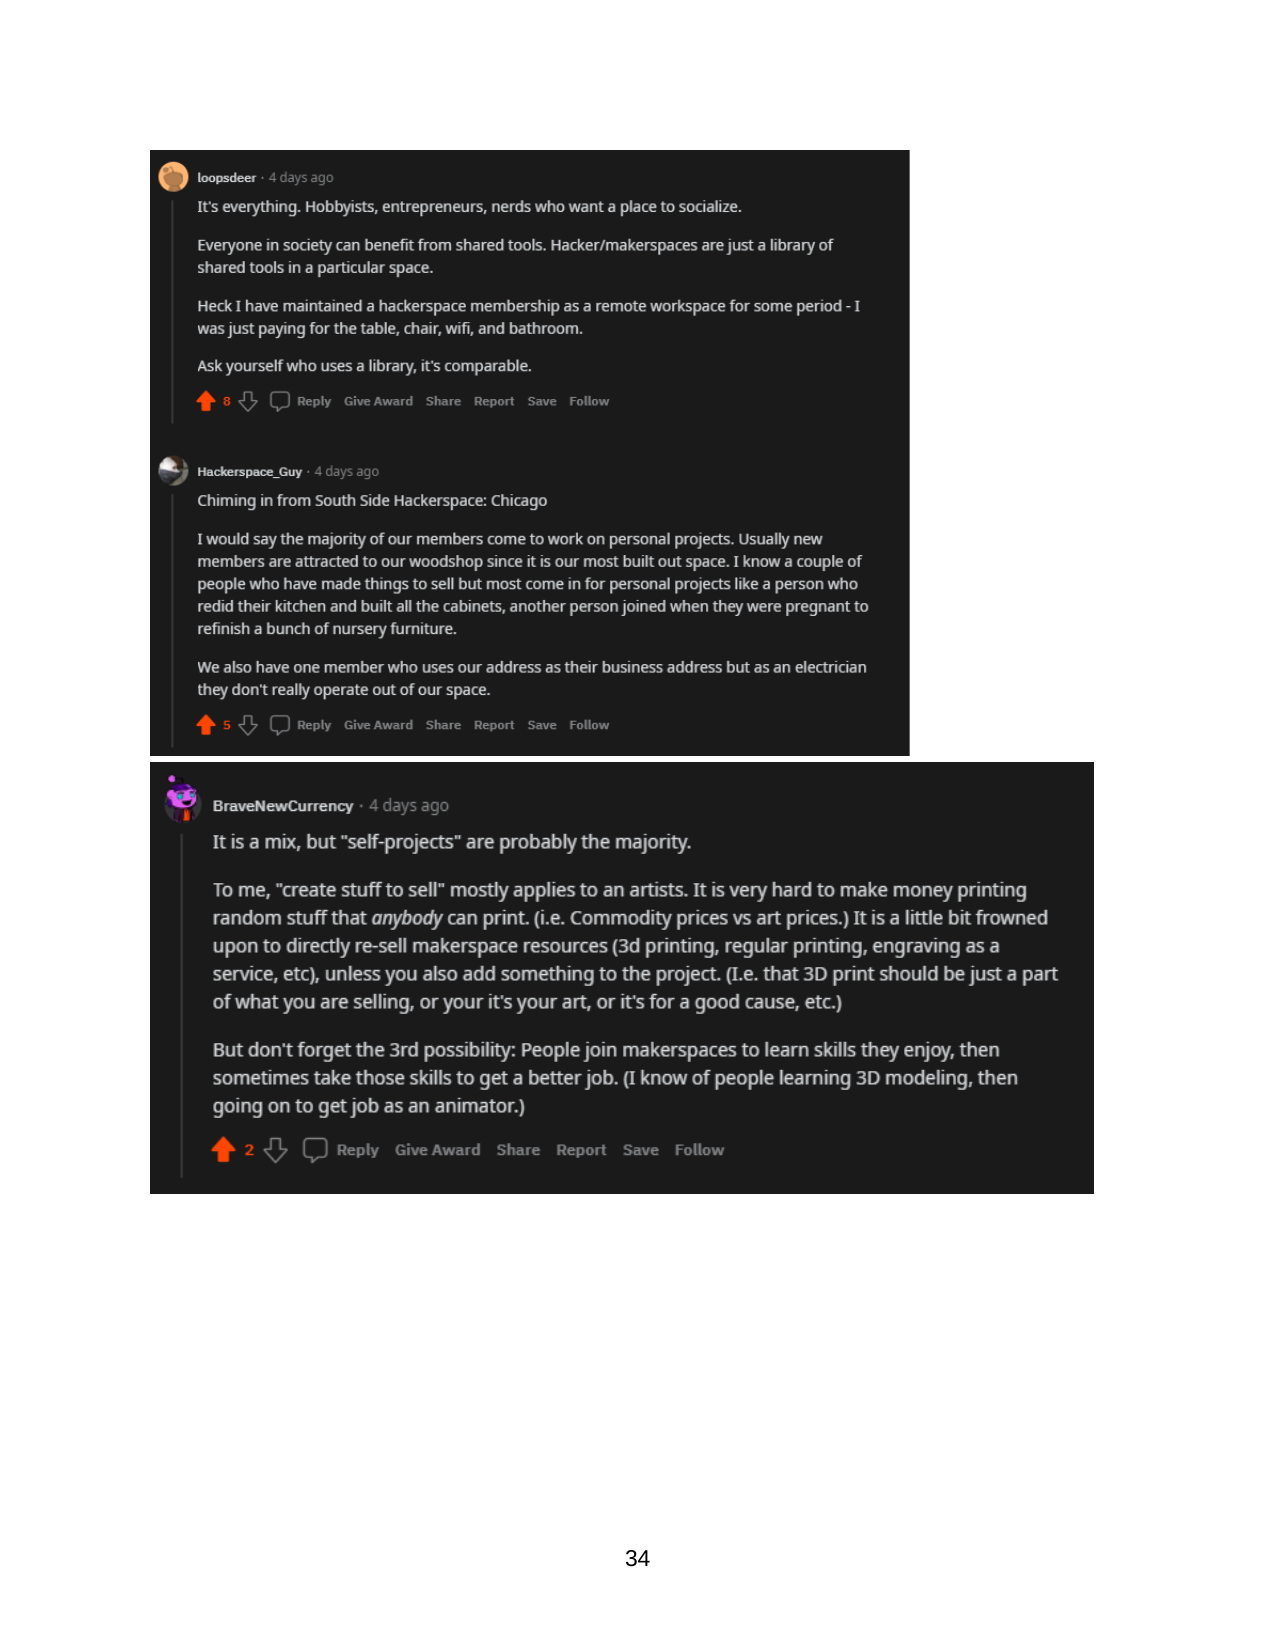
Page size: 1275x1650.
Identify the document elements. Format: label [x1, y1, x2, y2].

picture [150, 762, 1094, 1194]
picture [150, 150, 910, 756]
